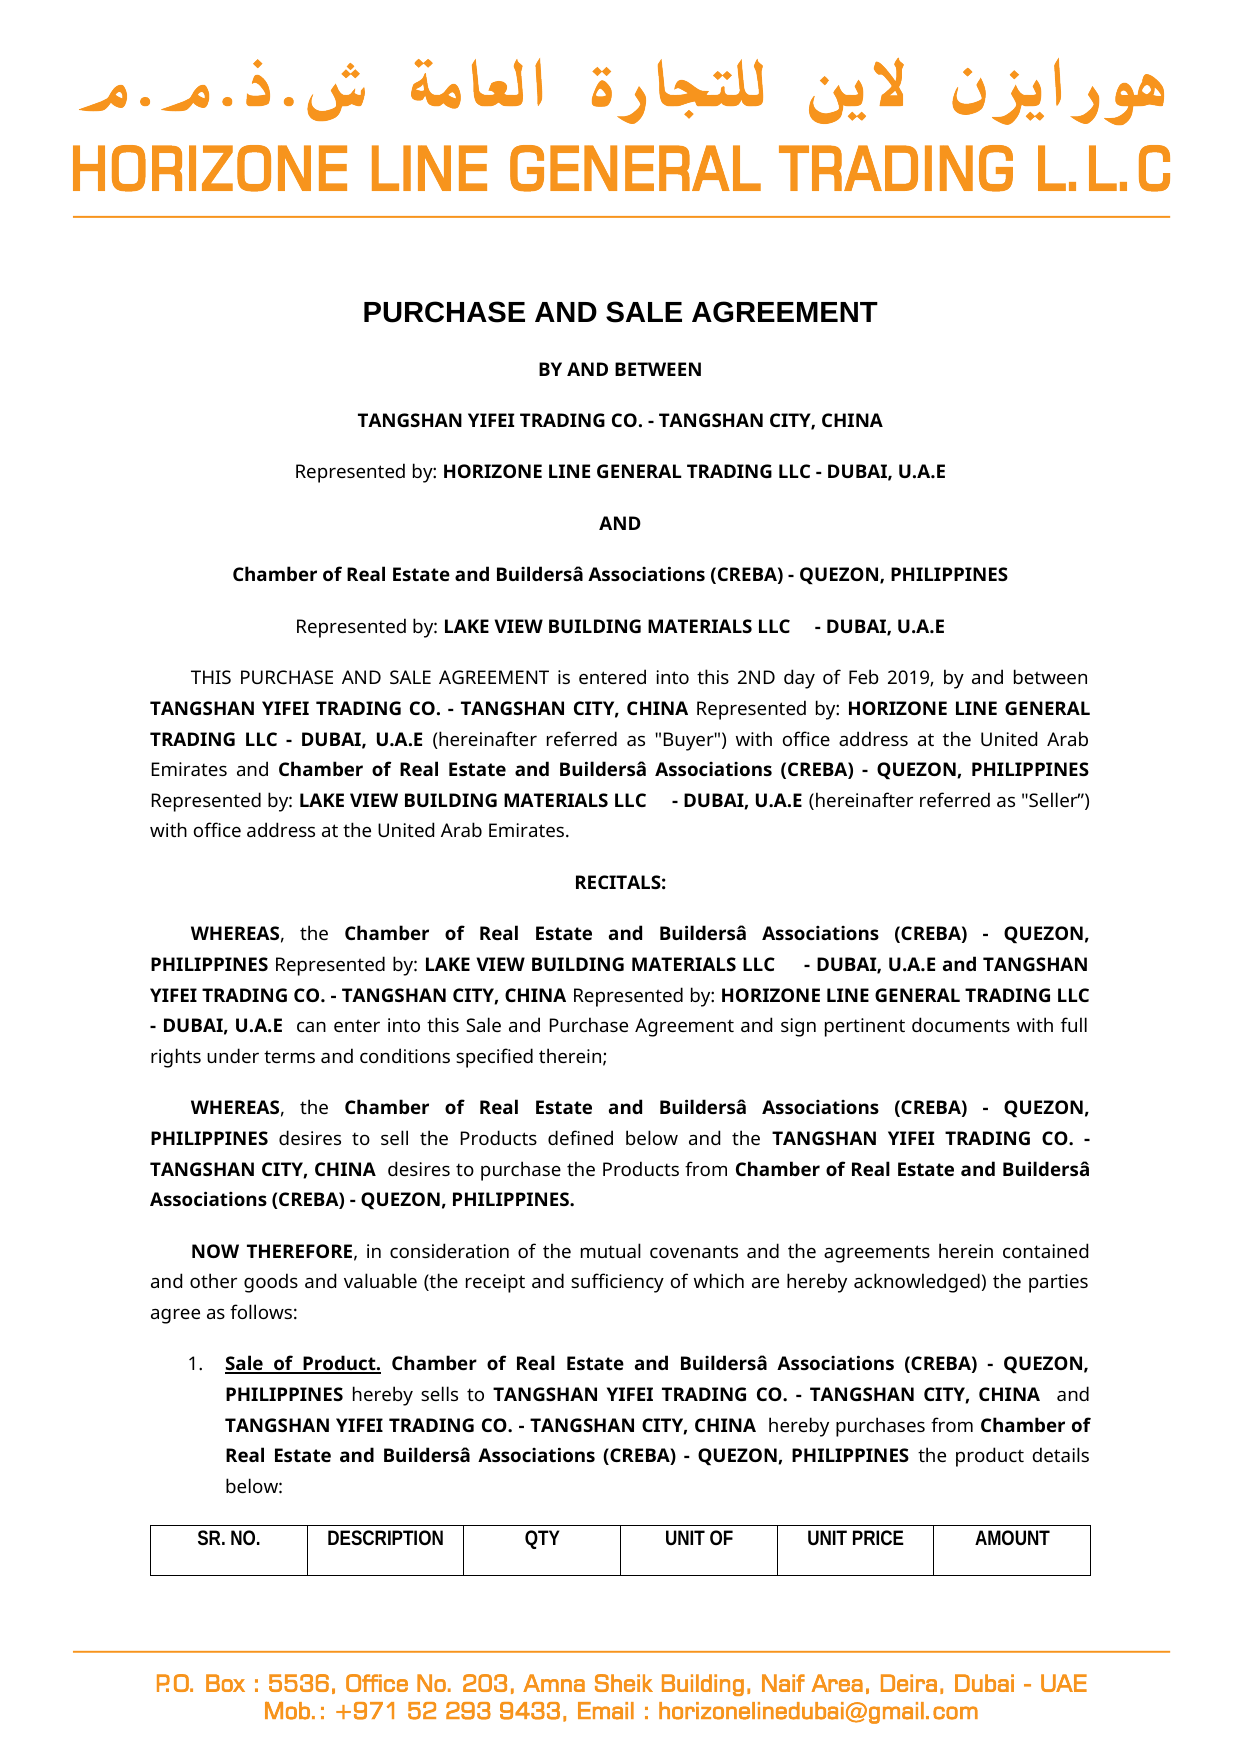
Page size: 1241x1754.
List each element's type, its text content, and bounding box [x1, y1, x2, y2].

table_header UNIT PRICE [778, 1526, 933, 1575]
text WHEREAS, the Chamber of Real Estate and Buildersâ Associations (CREBA) - QUEZON, PHILIPPINES desires to sell the Products defined below and the TANGSHAN YIFEI TRADING CO. - TANGSHAN CITY, CHINA desires to purchase the Products from Chamber of Real Estate and Buildersâ Associations (CREBA) - QUEZON, PHILIPPINES. [150, 1095, 1090, 1212]
text Represented by: LAKE VIEW BUILDING MATERIALS LLC - DUBAI, U.A.E [150, 613, 1090, 639]
text TANGSHAN YIFEI TRADING CO. - TANGSHAN CITY, CHINA [150, 407, 1090, 433]
text BY AND BETWEEN [150, 356, 1090, 381]
picture [2, 2, 1241, 1754]
table_header AMOUNT [934, 1526, 1090, 1575]
text Represented by: HORIZONE LINE GENERAL TRADING LLC - DUBAI, U.A.E [150, 459, 1090, 484]
table_header SR. NO. [151, 1526, 307, 1575]
table_header UNIT OF MEASUREMENT [621, 1526, 777, 1575]
text AND [150, 510, 1090, 536]
text RECITALS: [150, 869, 1090, 895]
text WHEREAS, the Chamber of Real Estate and Buildersâ Associations (CREBA) - QUEZON, PHILIPPINES Represented by: LAKE VIEW BUILDING MATERIALS LLC - DUBAI, U.A.E and TANGSHAN YIFEI TRADING CO. - TANGSHAN CITY, CHINA Represented by: HORIZONE LINE GENERAL TRADING LLC - DUBAI, U.A.E can enter into this Sale and Purchase Agreement and sign pertinent documents with full rights under terms and conditions specified therein; [150, 921, 1090, 1069]
table_header QTY [464, 1526, 620, 1575]
list Sale of Product. Chamber of Real Estate and Buildersâ Associations (CREBA) - QUEZON, PHILIPPINES hereby sells to TANGSHAN YIFEI TRADING CO. - TANGSHAN CITY, CHINA and TANGSHAN YIFEI TRADING CO. - TANGSHAN CITY, CHINA hereby purchases from Chamber of Real Estate and Buildersâ Associations (CREBA) - QUEZON, PHILIPPINES the product details below: [187, 1351, 1090, 1499]
text NOW THEREFORE, in consideration of the mutual covenants and the agreements herein contained and other goods and valuable (the receipt and sufficiency of which are hereby acknowledged) the parties agree as follows: [150, 1238, 1090, 1325]
text THIS PURCHASE AND SALE AGREEMENT is entered into this 2ND day of Feb 2019, by and between TANGSHAN YIFEI TRADING CO. - TANGSHAN CITY, CHINA Represented by: HORIZONE LINE GENERAL TRADING LLC - DUBAI, U.A.E (hereinafter referred as "Buyer") with office address at the United Arab Emirates and Chamber of Real Estate and Buildersâ Associations (CREBA) - QUEZON, PHILIPPINES Represented by: LAKE VIEW BUILDING MATERIALS LLC - DUBAI, U.A.E (hereinafter referred as "Seller”) with office address at the United Arab Emirates. [150, 665, 1090, 843]
table_header DESCRIPTION [308, 1526, 463, 1575]
text Chamber of Real Estate and Buildersâ Associations (CREBA) - QUEZON, PHILIPPINES [150, 562, 1090, 587]
text PURCHASE AND SALE AGREEMENT [150, 201, 1090, 328]
